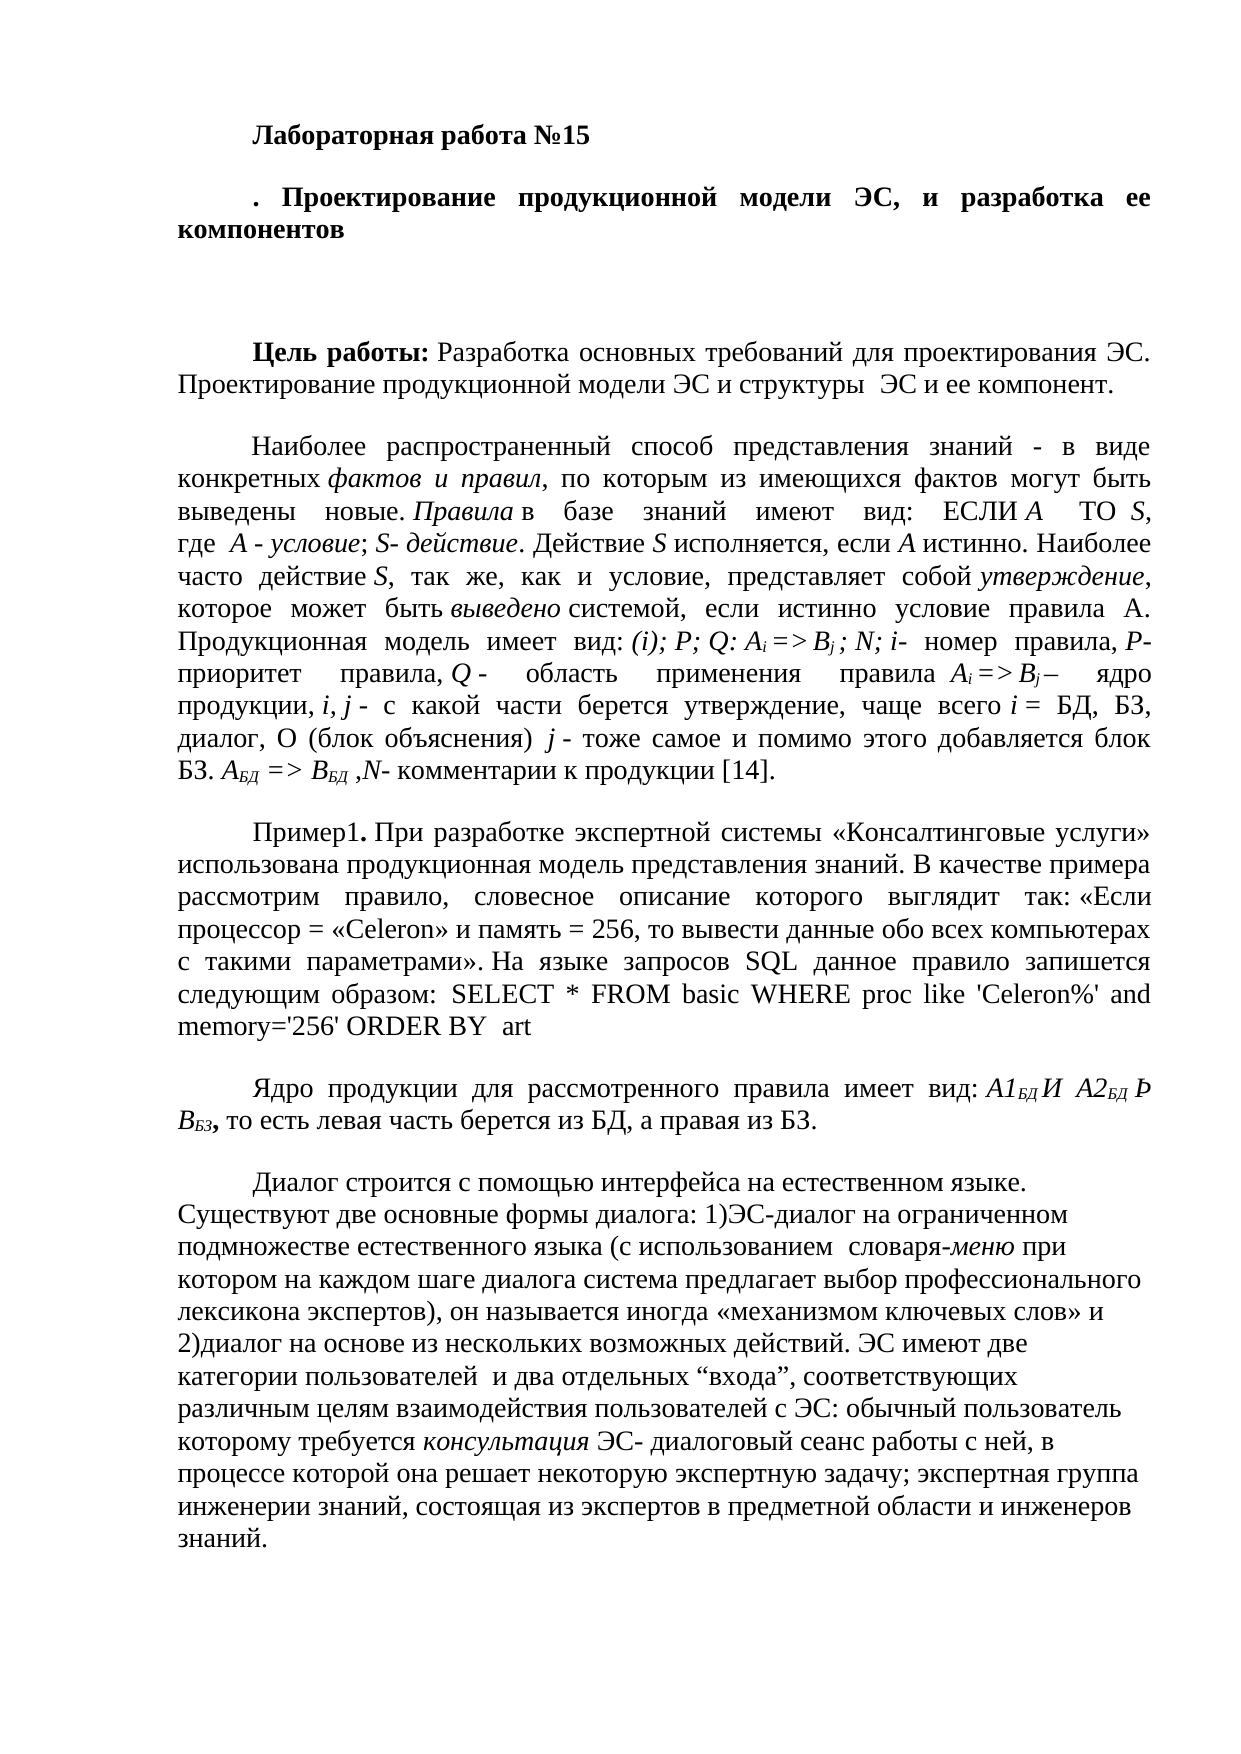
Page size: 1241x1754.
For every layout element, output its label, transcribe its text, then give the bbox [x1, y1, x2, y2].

text Ядро продукции для рассмотренного правила имеет вид: А1БД И А2БД Þ ВБЗ, то есть левая часть берется из БД, а правая из БЗ. [177, 1071, 1152, 1135]
text Лабораторная работа №15 [177, 118, 1152, 151]
text Цель работы: Разработка основных требований для проектирования ЭС. Проектирование продукционной модели ЭС и структуры ЭС и ее компонент. [177, 335, 1152, 400]
text Диалог строится с помощью интерфейса на естественном языке. Существуют две основные формы диалога: 1)ЭС-диалог на ограниченном подмножестве естественного языка (с использованием словаря-меню при котором на каждом шаге диалога система предлагает выбор профессионального лексикона экспертов), он называется иногда «механизмом ключевых слов» и 2)диалог на основе из нескольких возможных действий. ЭС имеют две категории пользователей и два отдельных “входа”, соответствующих различным целям взаимодействия пользователей с ЭС: обычный пользователь которому требуется консультация ЭС- диалоговый сеанс работы с ней, в процессе которой она решает некоторую экспертную задачу; экспертная группа инженерии знаний, состоящая из экспертов в предметной области и инженеров знаний. [177, 1164, 1152, 1553]
text Наиболее распространенный способ представления знаний - в виде конкретных фактов и правил, по которым из имеющихся фактов могут быть выведены новые. Правила в базе знаний имеют вид: ЕСЛИ А ТО S, где А - условие; S- действие. Действие S исполняется, если А истинно. Наиболее часто действие S, так же, как и условие, представляет собой утверждение, которое может быть выведено системой, если истинно условие правила А. Продукционная модель имеет вид: (i); P; Q: Ai => Bj ; N; i- номер правила, P- приоритет правила, Q - область применения правила Ai => Bj – ядро продукции, i, j - с какой части берется утверждение, чаще всего i = БД, БЗ, диалог, О (блок объяснения) j - тоже самое и помимо этого добавляется блок БЗ. АБД => ВБД ,N- комментарии к продукции [14]. [177, 429, 1152, 786]
text . Проектирование продукционной модели ЭС, и разработка ее компонентов [177, 180, 1152, 244]
text Пример1. При разработке экспертной системы «Консалтинговые услуги» использована продукционная модель представления знаний. В качестве примера рассмотрим правило, словесное описание которого выглядит так: «Если процессор = «Celeron» и память = 256, то вывести данные обо всех компьютерах с такими параметрами». На языке запросов SQL данное правило запишется следующим образом: SELECT * FROM basic WHERE proc like 'Celeron%' and memory='256' ORDER BY art [177, 815, 1152, 1041]
